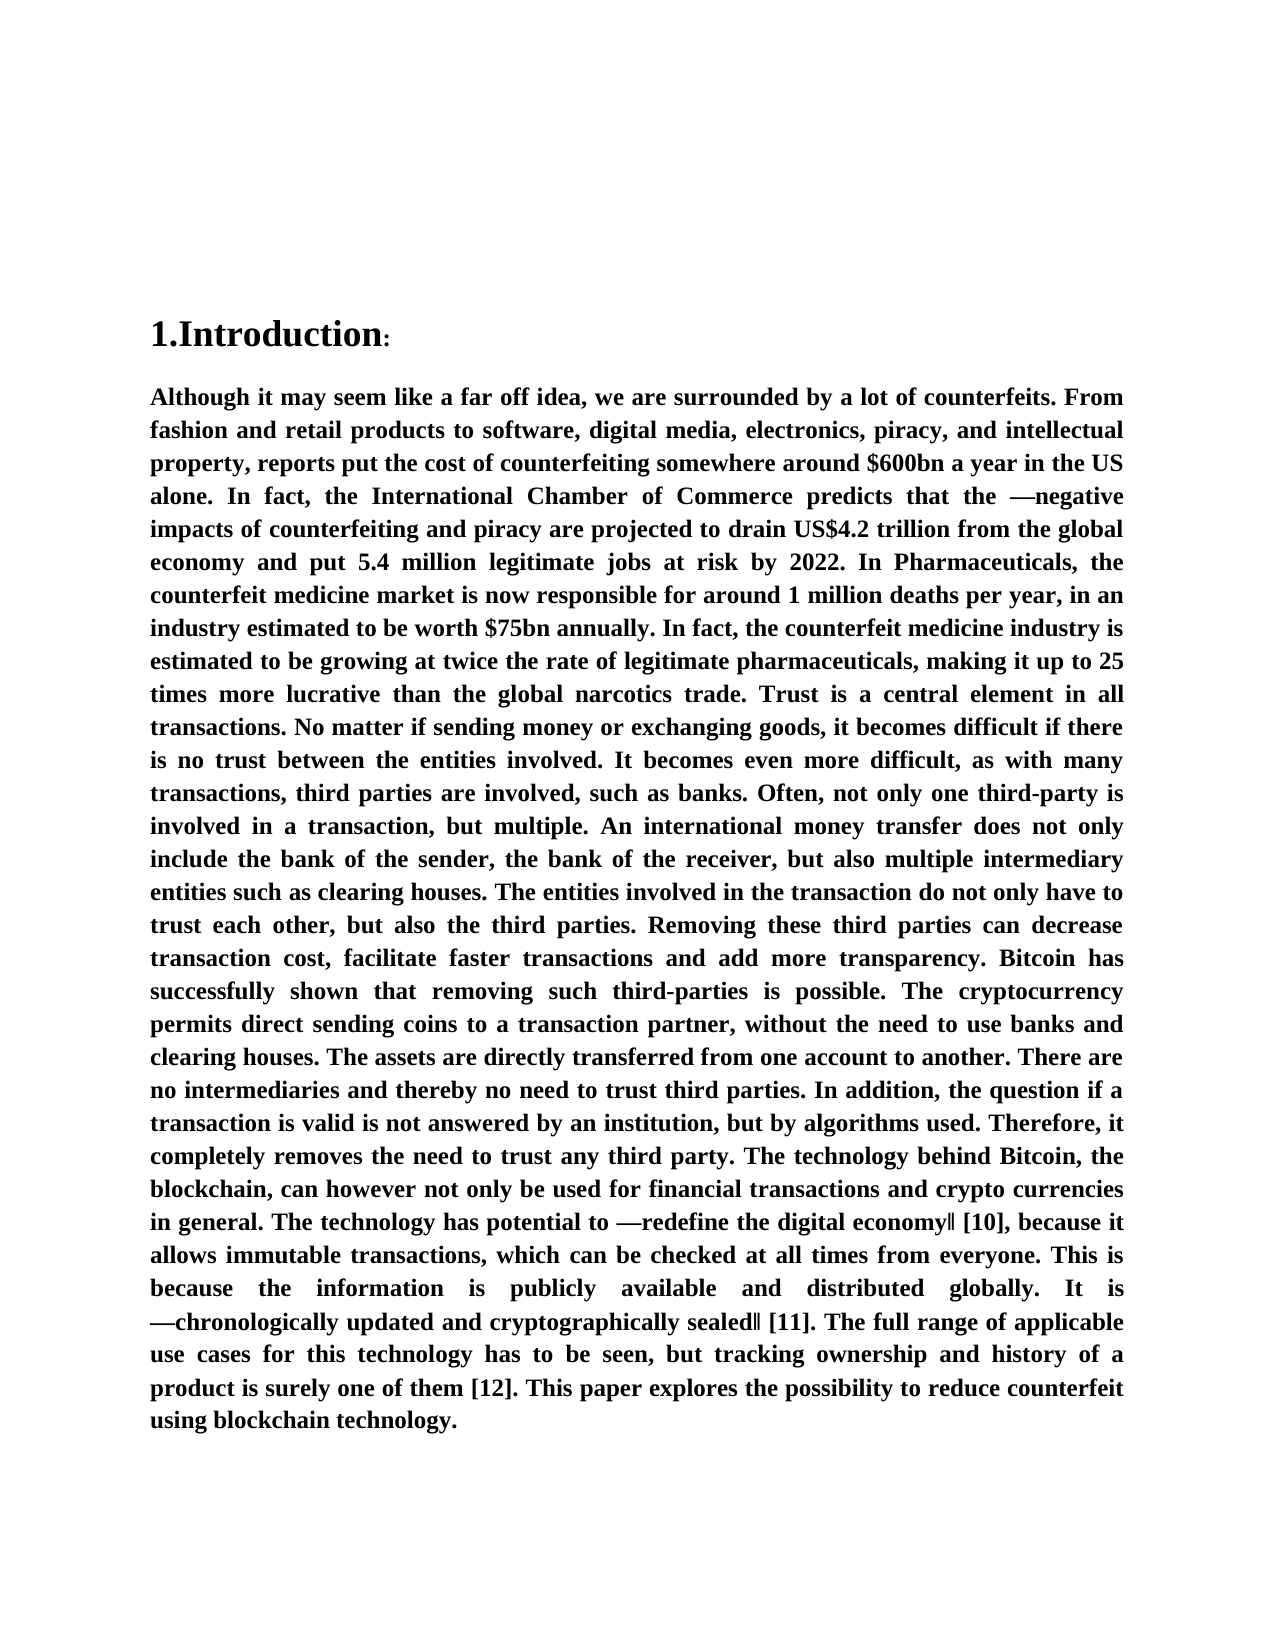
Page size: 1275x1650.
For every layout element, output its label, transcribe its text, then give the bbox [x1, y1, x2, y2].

text Although it may seem like a far off idea, we are surrounded by a lot of counterfeits. From fashion and retail products to software, digital media, electronics, piracy, and intellectual property, reports put the cost of counterfeiting somewhere around $600bn a year in the US alone. In fact, the International Chamber of Commerce predicts that the ―negative impacts of counterfeiting and piracy are projected to drain US$4.2 trillion from the global economy and put 5.4 million legitimate jobs at risk by 2022. In Pharmaceuticals, the counterfeit medicine market is now responsible for around 1 million deaths per year, in an industry estimated to be worth $75bn annually. In fact, the counterfeit medicine industry is estimated to be growing at twice the rate of legitimate pharmaceuticals, making it up to 25 times more lucrative than the global narcotics trade. Trust is a central element in all transactions. No matter if sending money or exchanging goods, it becomes difficult if there is no trust between the entities involved. It becomes even more difficult, as with many transactions, third parties are involved, such as banks. Often, not only one third-party is involved in a transaction, but multiple. An international money transfer does not only include the bank of the sender, the bank of the receiver, but also multiple intermediary entities such as clearing houses. The entities involved in the transaction do not only have to trust each other, but also the third parties. Removing these third parties can decrease transaction cost, facilitate faster transactions and add more transparency. Bitcoin has successfully shown that removing such third-parties is possible. The cryptocurrency permits direct sending coins to a transaction partner, without the need to use banks and clearing houses. The assets are directly transferred from one account to another. There are no intermediaries and thereby no need to trust third parties. In addition, the question if a transaction is valid is not answered by an institution, but by algorithms used. Therefore, it completely removes the need to trust any third party. The technology behind Bitcoin, the blockchain, can however not only be used for financial transactions and crypto currencies in general. The technology has potential to ―redefine the digital economy‖ [10], because it allows immutable transactions, which can be checked at all times from everyone. This is because the information is publicly available and distributed globally. It is ―chronologically updated and cryptographically sealed‖ [11]. The full range of applicable use cases for this technology has to be seen, but tracking ownership and history of a product is surely one of them [12]. This paper explores the possibility to reduce counterfeit using blockchain technology. [150, 382, 1125, 1434]
text 1.Introduction: [150, 312, 1125, 355]
